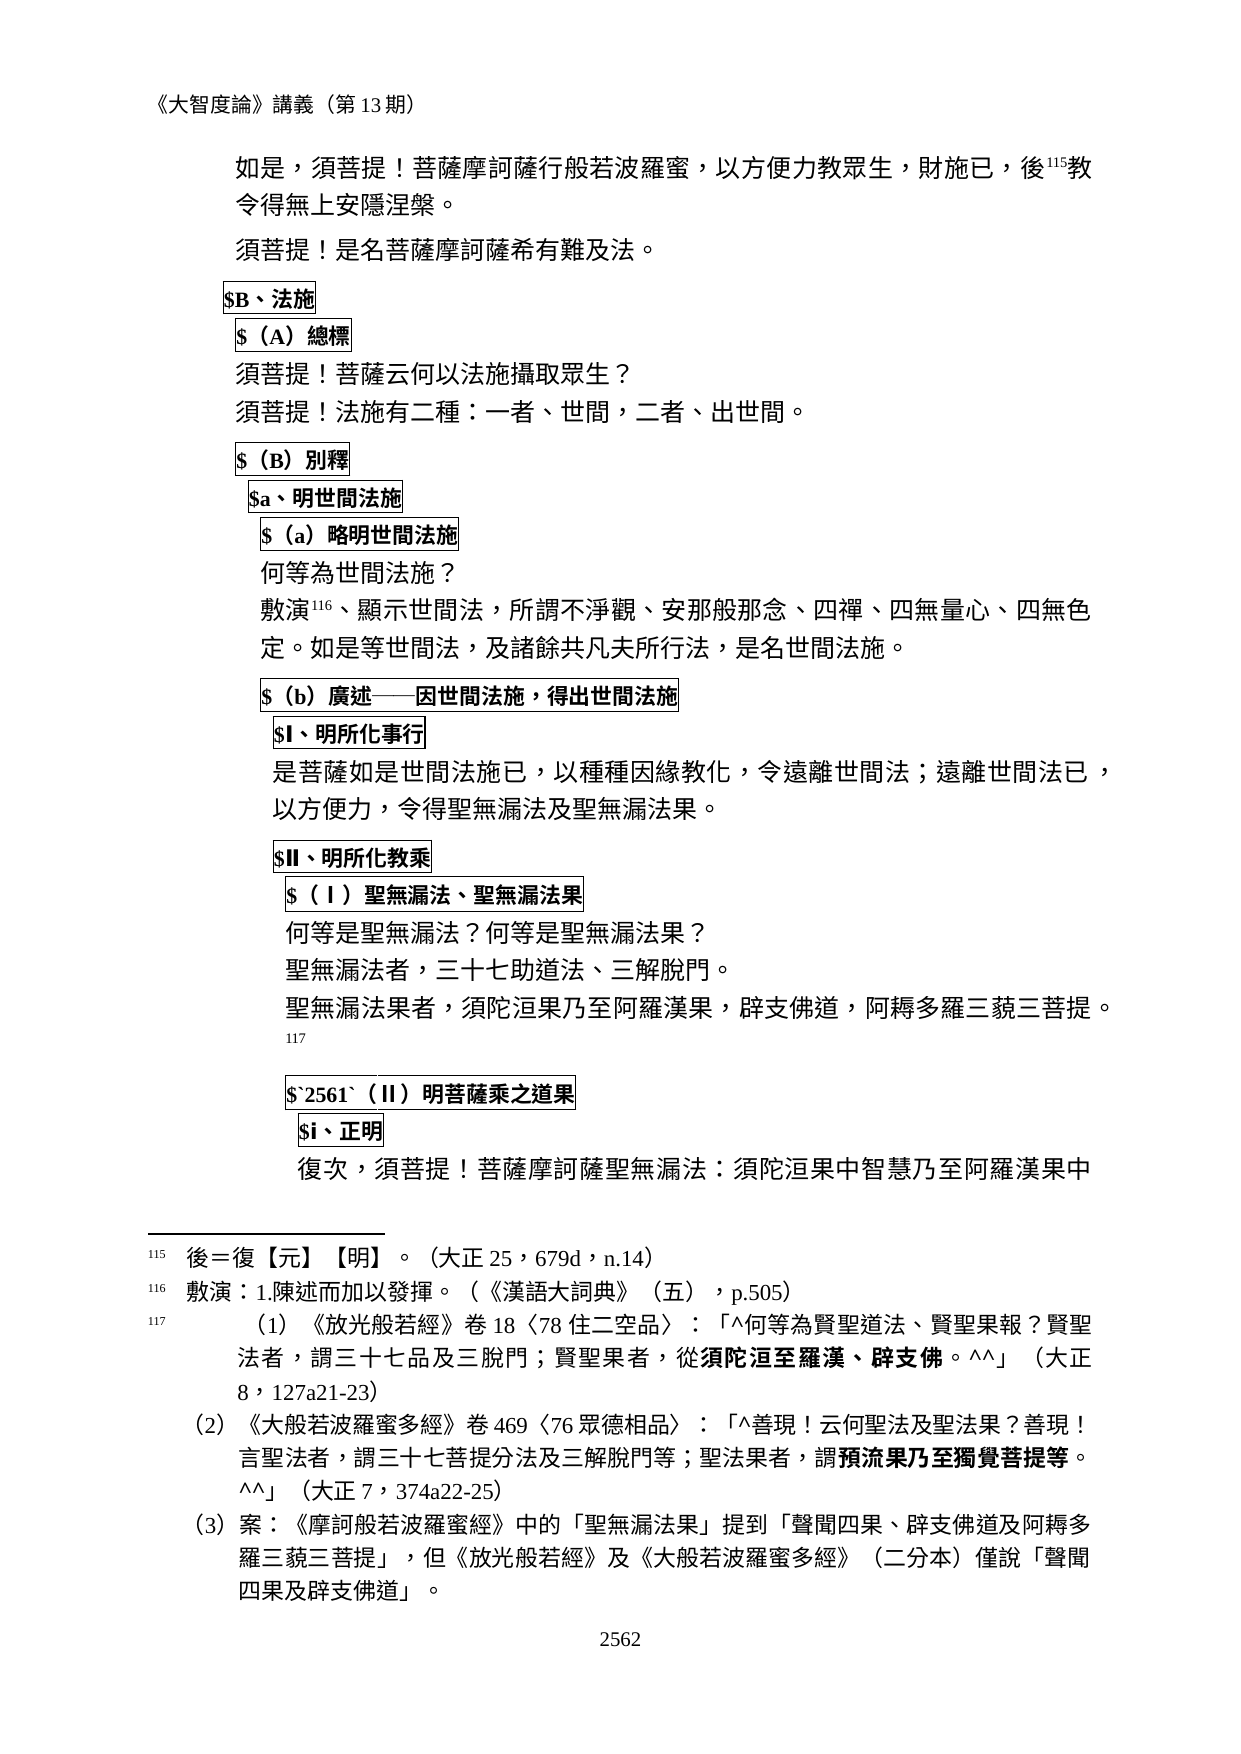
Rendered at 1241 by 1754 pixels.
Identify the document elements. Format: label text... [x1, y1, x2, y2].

text $Ⅱ、明所化教乘 [273, 838, 1092, 875]
text 如是，須菩提！菩薩摩訶薩行般若波羅蜜，以方便力教眾生，財施已，後教令得無上安隱涅槃。 [235, 148, 1092, 223]
text 聖無漏法果者，須陀洹果乃至阿羅漢果，辟支佛道，阿耨多羅三藐三菩提。 [285, 988, 1092, 1063]
text $Ⅰ、明所化事行 [273, 714, 1092, 751]
text $（Ⅰ）聖無漏法、聖無漏法果 [285, 875, 1092, 913]
text 是菩薩如是世間法施已，以種種因緣教化，令遠離世間法；遠離世間法已，以方便力，令得聖無漏法及聖無漏法果。 [273, 751, 1092, 826]
text 敷演、顯示世間法，所謂不淨觀、安那般那念、四禪、四無量心、四無色定。如是等世間法，及諸餘共凡夫所行法，是名世間法施。 [260, 590, 1092, 665]
text $（A）總標 [235, 316, 1092, 354]
text $B、法施 [223, 279, 1092, 316]
text $ⅰ、正明 [298, 1111, 1092, 1149]
text 聖無漏法者，三十七助道法、三解脫門。 [285, 950, 1092, 988]
text 何等是聖無漏法？何等是聖無漏法果？ [285, 913, 1092, 950]
text 何等為世間法施？ [260, 553, 1092, 590]
text 須菩提！菩薩云何以法施攝取眾生？ [235, 354, 1092, 391]
text $`2561`（Ⅱ）明菩薩乘之道果 [285, 1074, 1092, 1111]
text $（a）略明世間法施 [260, 515, 1092, 553]
text 復次，須菩提！菩薩摩訶薩聖無漏法：須陀洹果中智慧乃至阿羅漢果中智慧、辟支佛道中智慧、三十七助道法中智慧、六波羅蜜中智慧乃至大慈大悲中智慧──如是等一切法，若世間若出世間智慧、若有漏若無漏、若有為若無為，是法中一切種智，是名菩薩摩訶薩聖無漏法。 [298, 1149, 1092, 1186]
text 須菩提！法施有二種：一者、世間，二者、出世間。 [235, 391, 1092, 429]
text 須菩提！是名菩薩摩訶薩希有難及法。 [235, 230, 1092, 268]
text $（B）別釋 [235, 440, 1092, 478]
text $a、明世間法施 [248, 478, 1092, 515]
text $（b）廣述──因世間法施，得出世間法施 [260, 676, 1092, 714]
